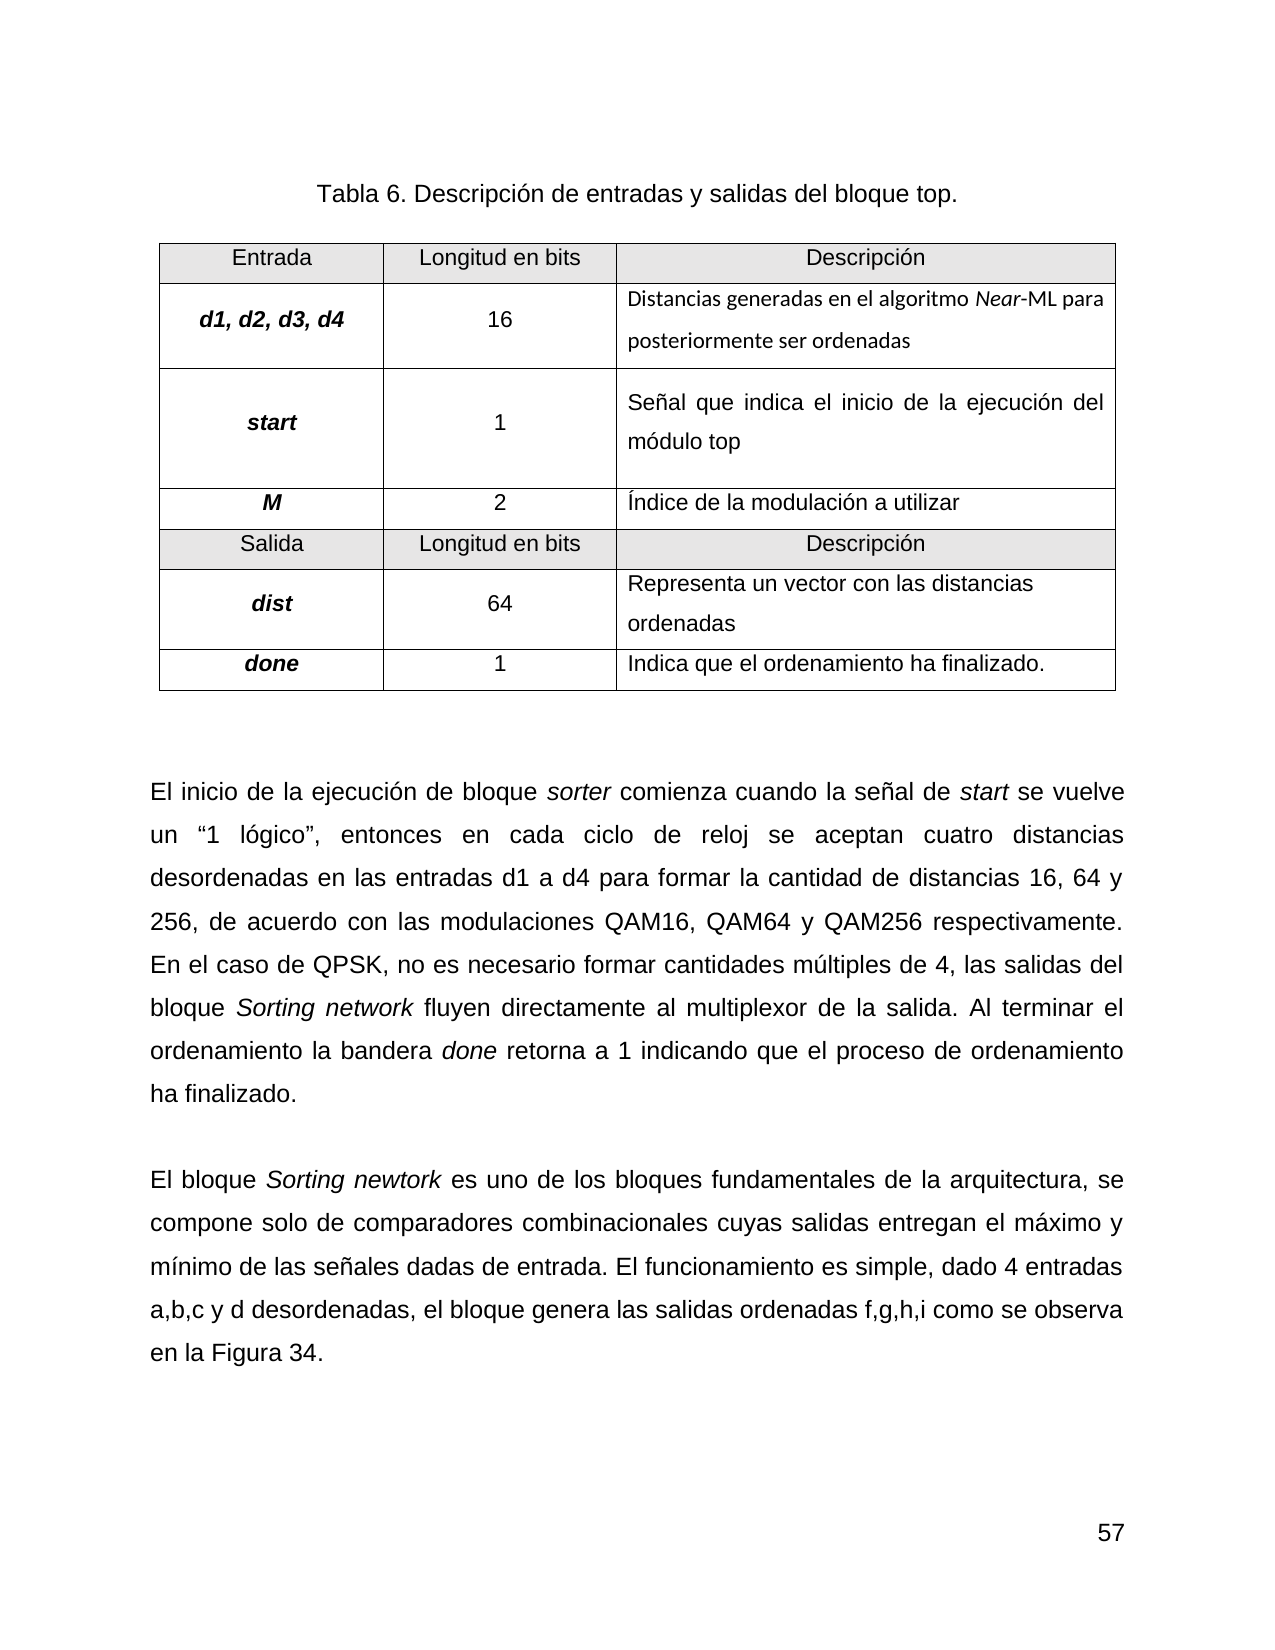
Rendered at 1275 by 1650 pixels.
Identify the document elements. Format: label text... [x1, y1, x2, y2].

table_cell Representa un vector con las distancias ordenadas [617, 570, 1115, 649]
table_cell Señal que indica el inicio de la ejecución del módulo top [617, 369, 1115, 488]
table_cell 1 [384, 369, 616, 488]
text El inicio de la ejecución de bloque sorter comienza cuando la señal de start se vuelve un “1 lógico”, entonces en cada ciclo de reloj se aceptan cuatro distancias desordenadas en las entradas d1 a d4 para formar la cantidad de distancias 16, 64 y 256, de acuerdo con las modulaciones QAM16, QAM64 y QAM256 respectivamente. En el caso de QPSK, no es necesario formar cantidades múltiples de 4, las salidas del bloque Sorting network fluyen directamente al multiplexor de la salida. Al terminar el ordenamiento la bandera done retorna a 1 indicando que el proceso de ordenamiento ha finalizado. [150, 777, 1125, 1108]
table_header Longitud en bits [384, 244, 616, 283]
table_cell Índice de la modulación a utilizar [617, 489, 1115, 529]
table_cell 1 [384, 650, 616, 690]
table_cell start [160, 369, 383, 488]
table_cell Salida [160, 530, 383, 569]
text El bloque Sorting newtork es uno de los bloques fundamentales de la arquitectura, se compone solo de comparadores combinacionales cuyas salidas entregan el máximo y mínimo de las señales dadas de entrada. El funcionamiento es simple, dado 4 entradas a,b,c y d desordenadas, el bloque genera las salidas ordenadas f,g,h,i como se observa en la Figura 34. [150, 1165, 1125, 1366]
table_cell done [160, 650, 383, 690]
table_cell 64 [384, 570, 616, 649]
table_cell M [160, 489, 383, 529]
table_cell 2 [384, 489, 616, 529]
text Tabla 6. Descripción de entradas y salidas del bloque top. [150, 179, 1125, 207]
table_cell Indica que el ordenamiento ha finalizado. [617, 650, 1115, 690]
table_cell Longitud en bits [384, 530, 616, 569]
table_cell dist [160, 570, 383, 649]
table_header Descripción [617, 244, 1115, 283]
table_cell 16 [384, 284, 616, 367]
table_cell Distancias generadas en el algoritmo Near-ML para posteriormente ser ordenadas [617, 284, 1115, 367]
table_header Entrada [160, 244, 383, 283]
table_cell Descripción [617, 530, 1115, 569]
table_cell d1, d2, d3, d4 [160, 284, 383, 367]
